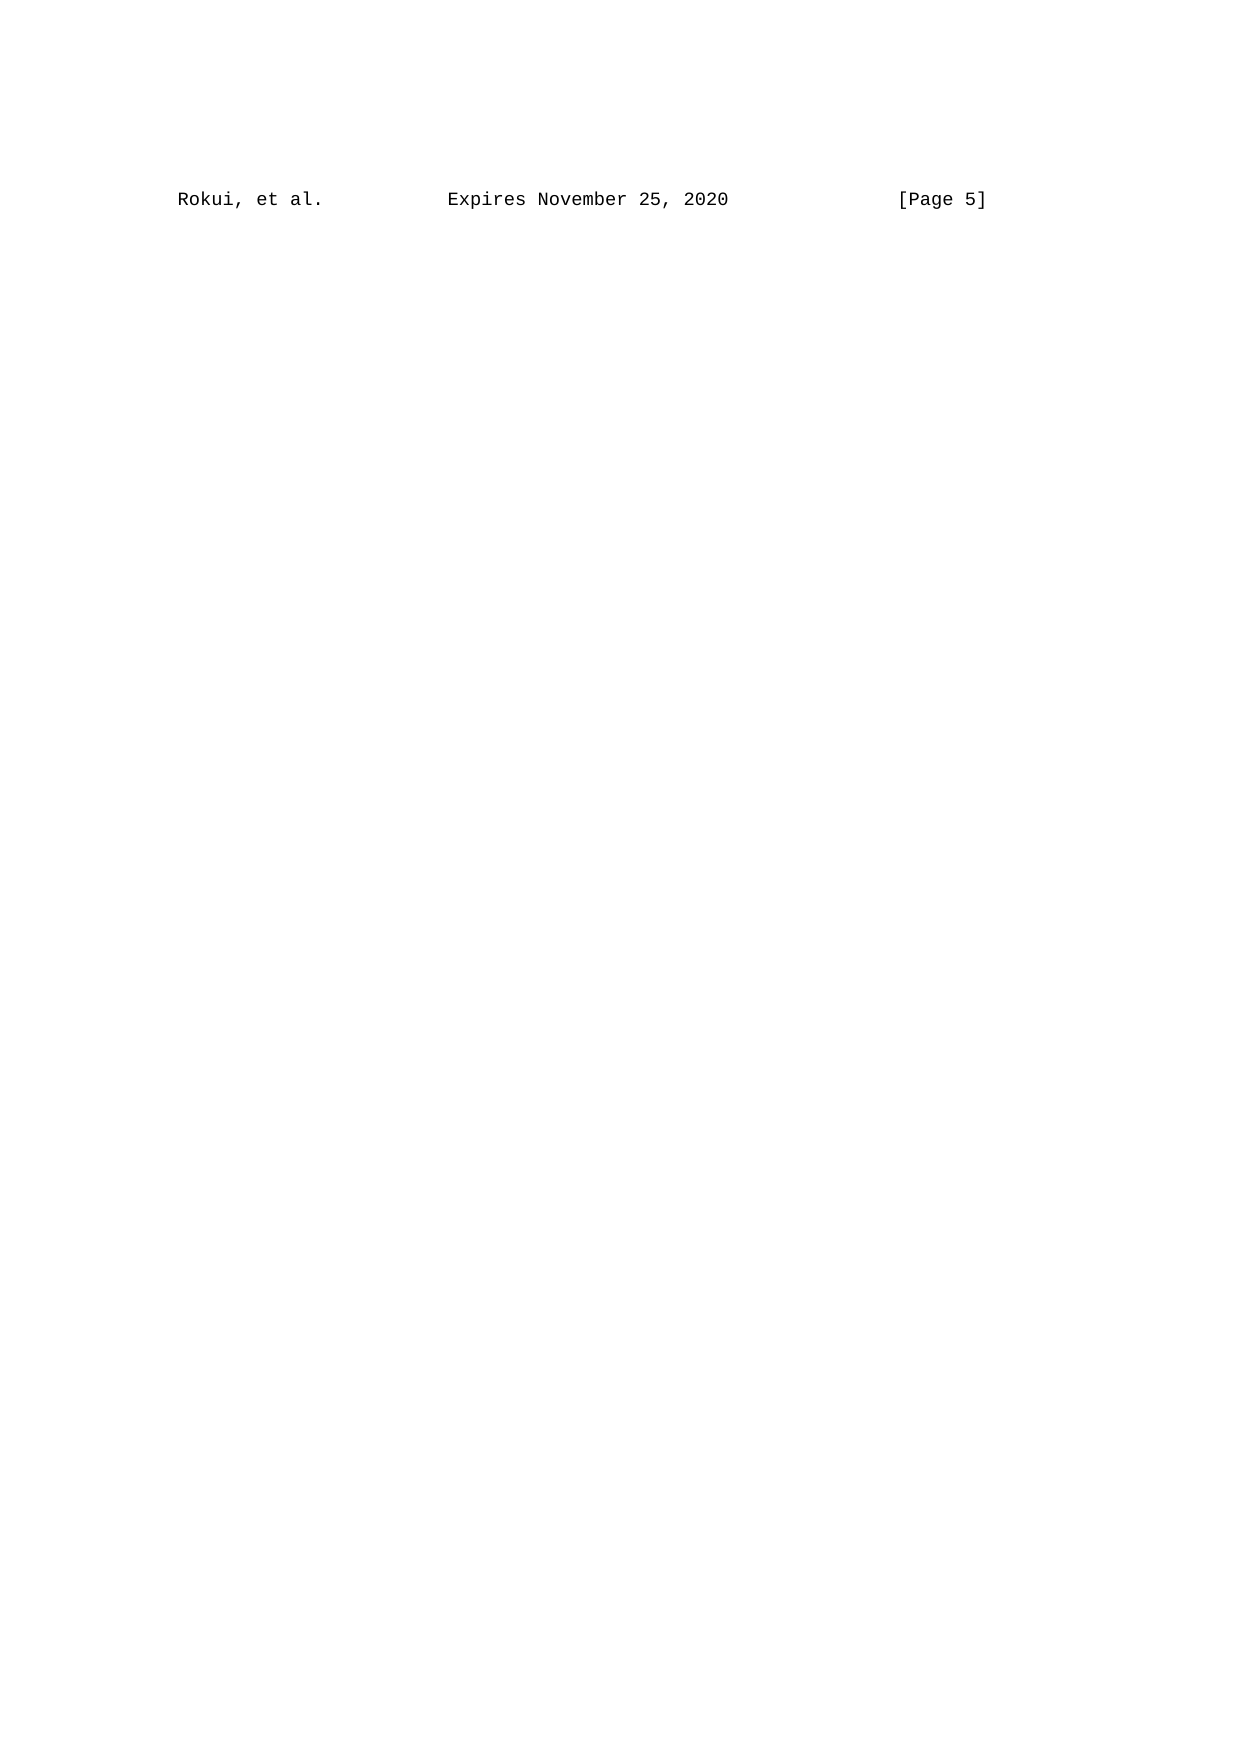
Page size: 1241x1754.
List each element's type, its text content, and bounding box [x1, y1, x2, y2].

text Rokui, et al. Expires November 25, 2020 [Page 5] [177, 190, 1063, 211]
